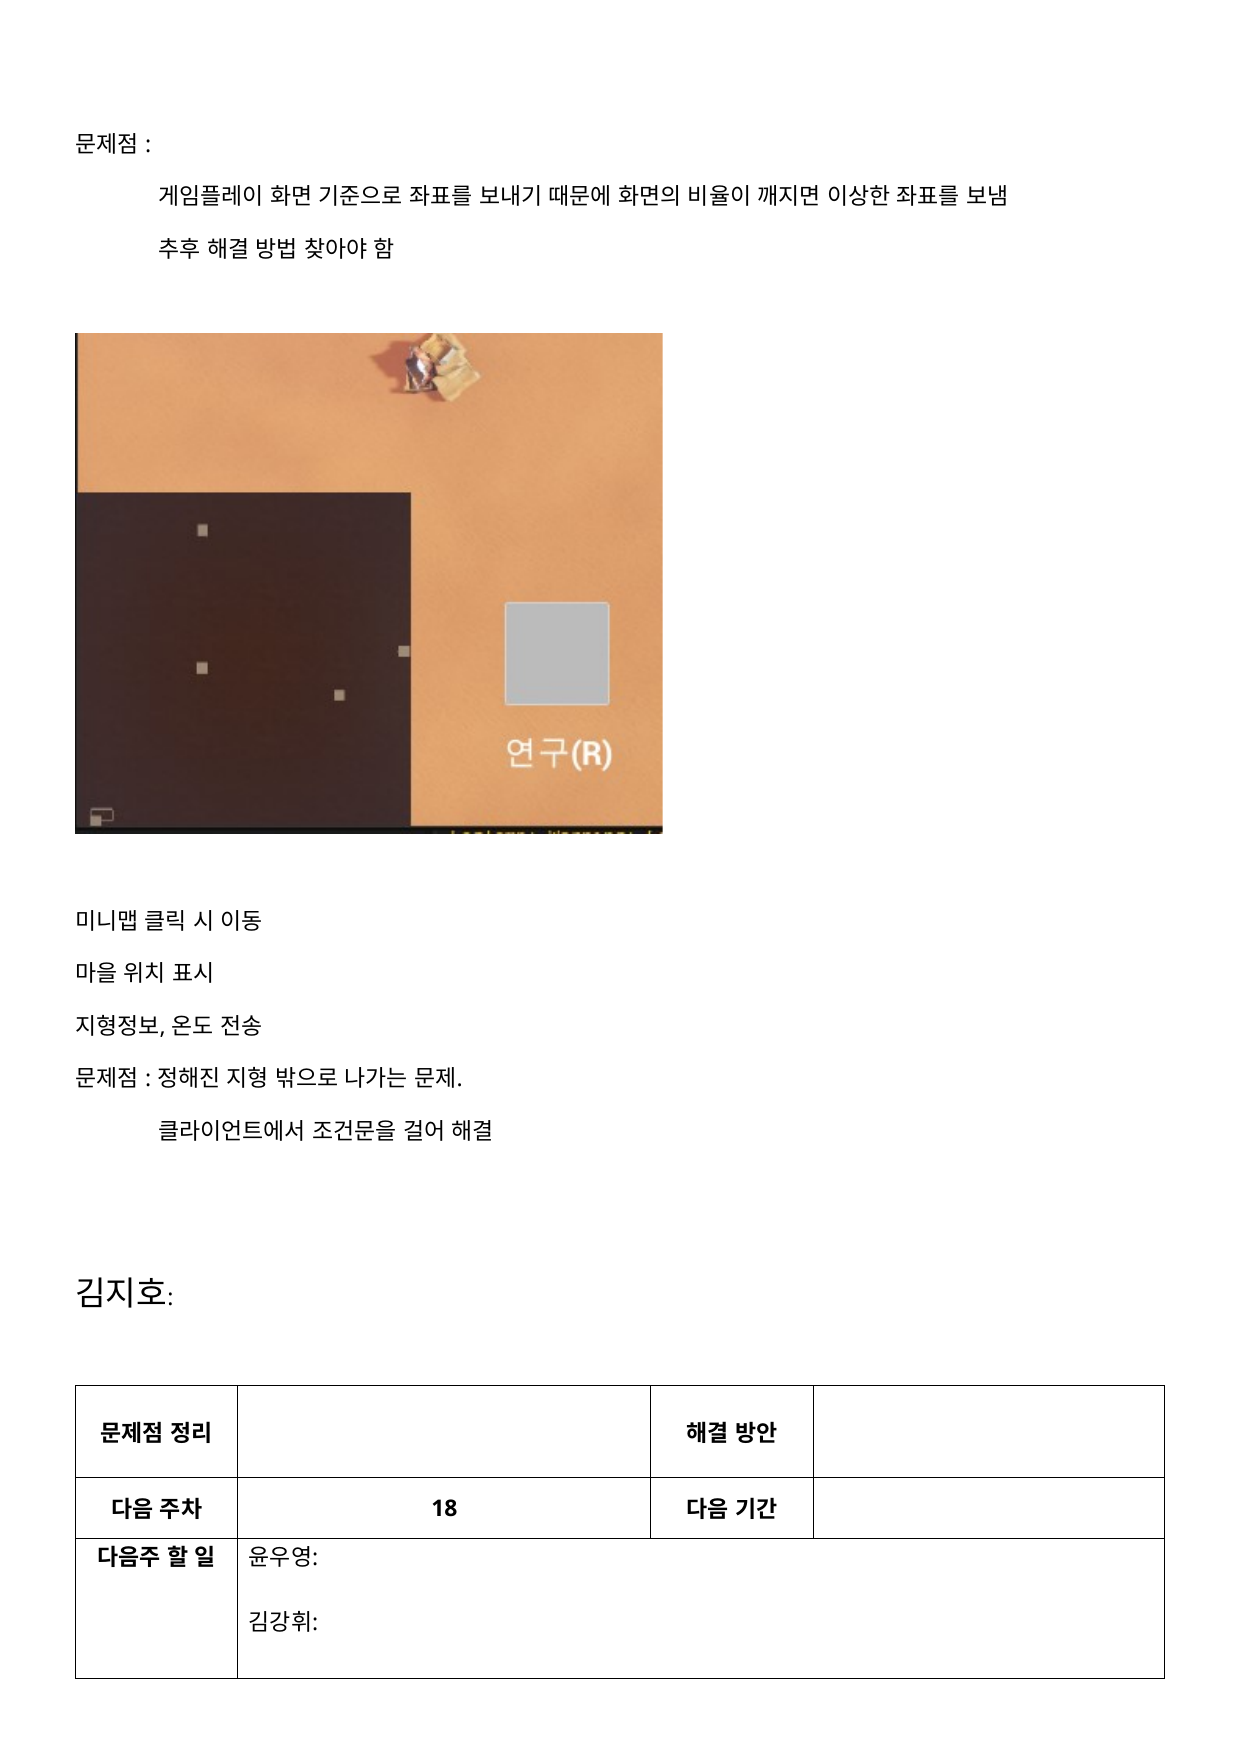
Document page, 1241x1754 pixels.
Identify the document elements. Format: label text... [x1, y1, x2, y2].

text 추후 해결 방법 찾아야 함 [75, 231, 1165, 264]
text 문제점 : 정해진 지형 밖으로 나가는 문제. [75, 1060, 1165, 1094]
text 미니맵 클릭 시 이동 [75, 903, 1165, 936]
table_header [814, 1386, 1164, 1477]
table_cell 18 [238, 1478, 650, 1538]
text 마을 위치 표시 [75, 955, 1165, 988]
text 김지호: [75, 1266, 1165, 1314]
table_header [238, 1386, 650, 1477]
table_cell 다음 주차 [76, 1478, 237, 1538]
text 문제점 : [75, 125, 1165, 159]
text 클라이언트에서 조건문을 걸어 해결 [75, 1113, 1165, 1146]
text 지형정보, 온도 전송 [75, 1008, 1165, 1041]
table_cell [814, 1478, 1164, 1538]
table_cell 다음 기간 [651, 1478, 813, 1538]
table_cell 다음주 할 일 [76, 1539, 237, 1678]
text 게임플레이 화면 기준으로 좌표를 보내기 때문에 화면의 비율이 깨지면 이상한 좌표를 보냄 [75, 178, 1165, 211]
table_cell 윤우영: 김강휘: 김지호: [238, 1539, 1164, 1678]
table_header 문제점 정리 [76, 1386, 237, 1477]
picture [75, 333, 663, 834]
table_header 해결 방안 [651, 1386, 813, 1477]
